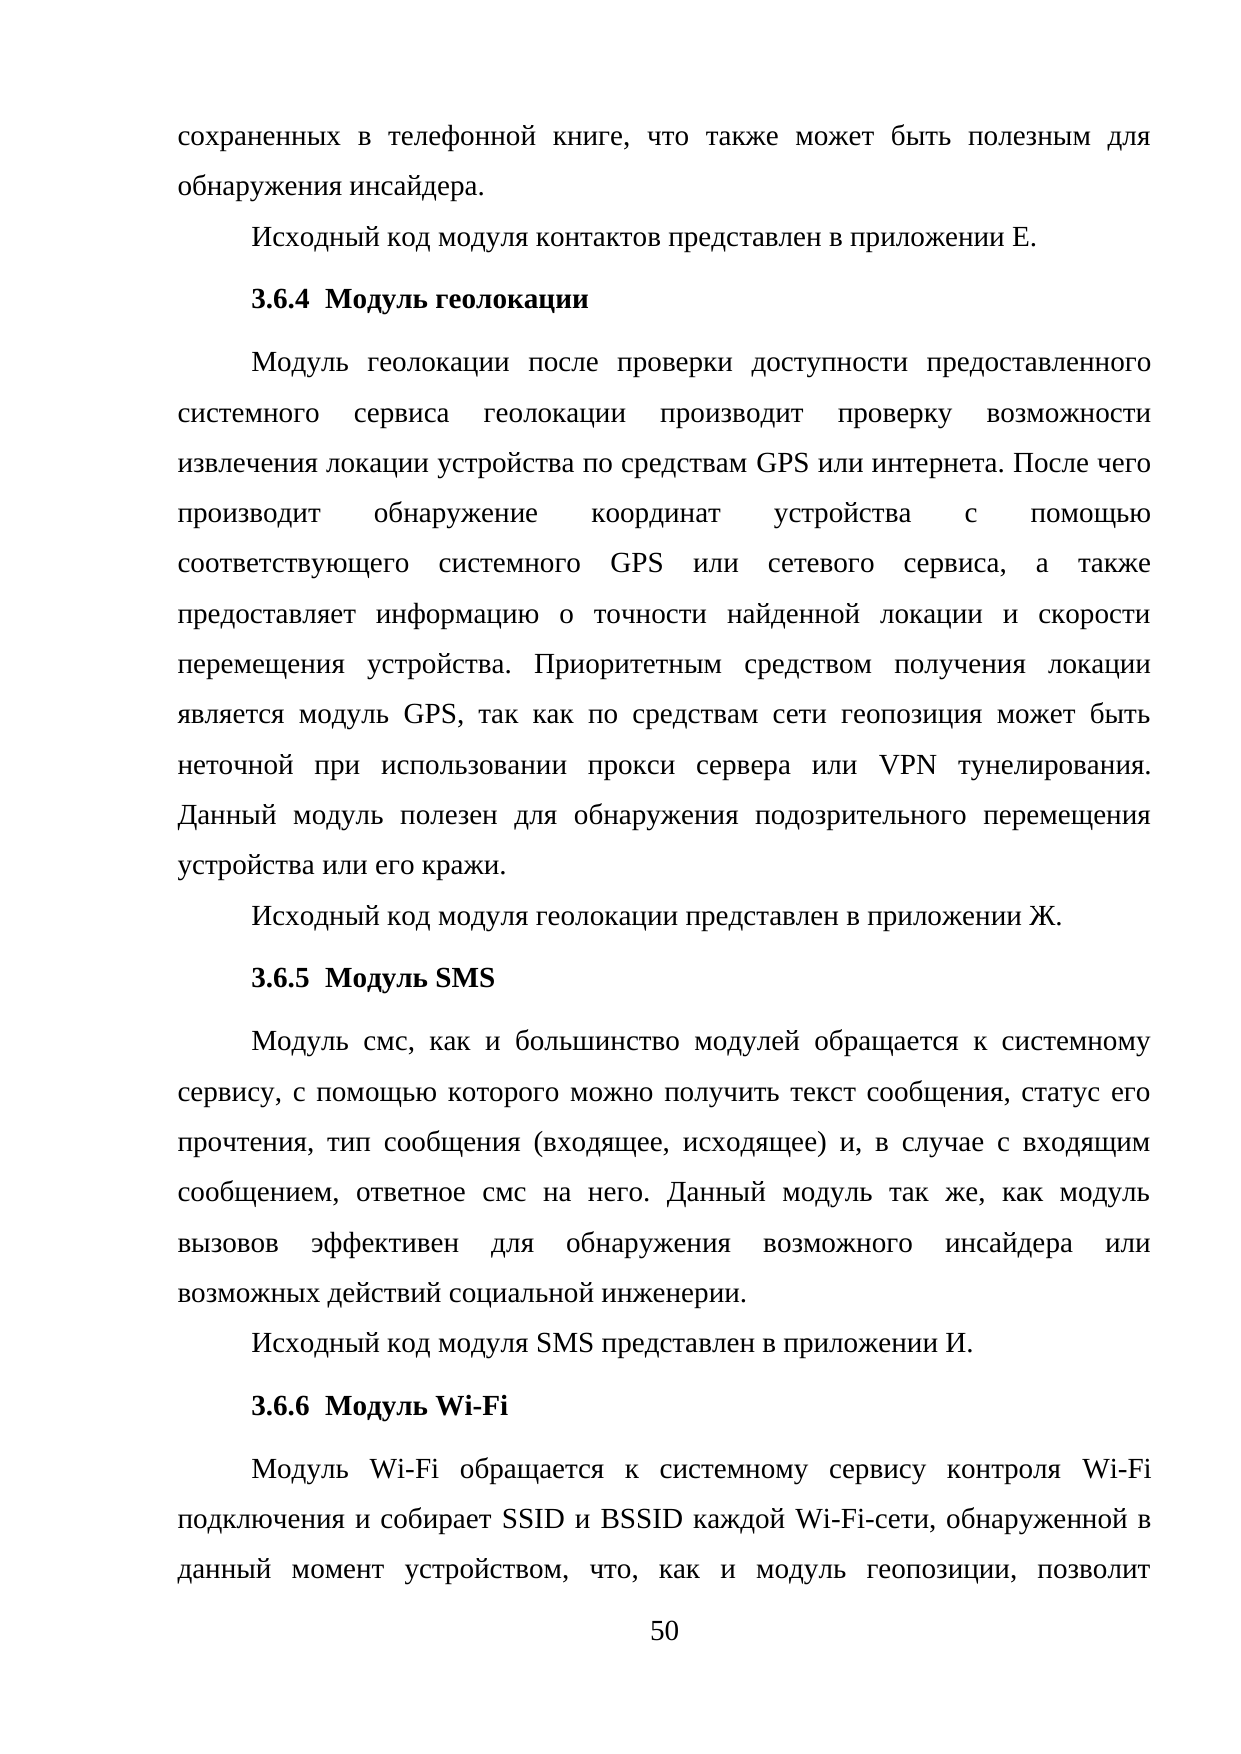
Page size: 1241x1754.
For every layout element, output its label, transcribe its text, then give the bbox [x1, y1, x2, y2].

text Исходный код модуля SMS представлен в приложении И. [177, 1325, 1152, 1359]
text Исходный код модуля контактов представлен в приложении Е. [177, 219, 1152, 252]
text Модуль геолокации после проверки доступности предоставленного системного сервиса геолокации производит проверку возможности извлечения локации устройства по средствам GPS или интернета. После чего производит обнаружение координат устройства с помощью соответствующего системного GPS или сетевого сервиса, а также предоставляет информацию о точности найденной локации и скорости перемещения устройства. Приоритетным средством получения локации является модуль GPS, так как по средствам сети геопозиция может быть неточной при использовании прокси сервера или VPN тунелирования. Данный модуль полезен для обнаружения подозрительного перемещения устройства или его кражи. [177, 344, 1152, 881]
text Исходный код модуля геолокации представлен в приложении Ж. [177, 898, 1152, 931]
text Модуль геолокации [177, 282, 1152, 315]
text Модуль SMS [177, 961, 1152, 994]
text Модуль Wi-Fi [177, 1388, 1152, 1422]
